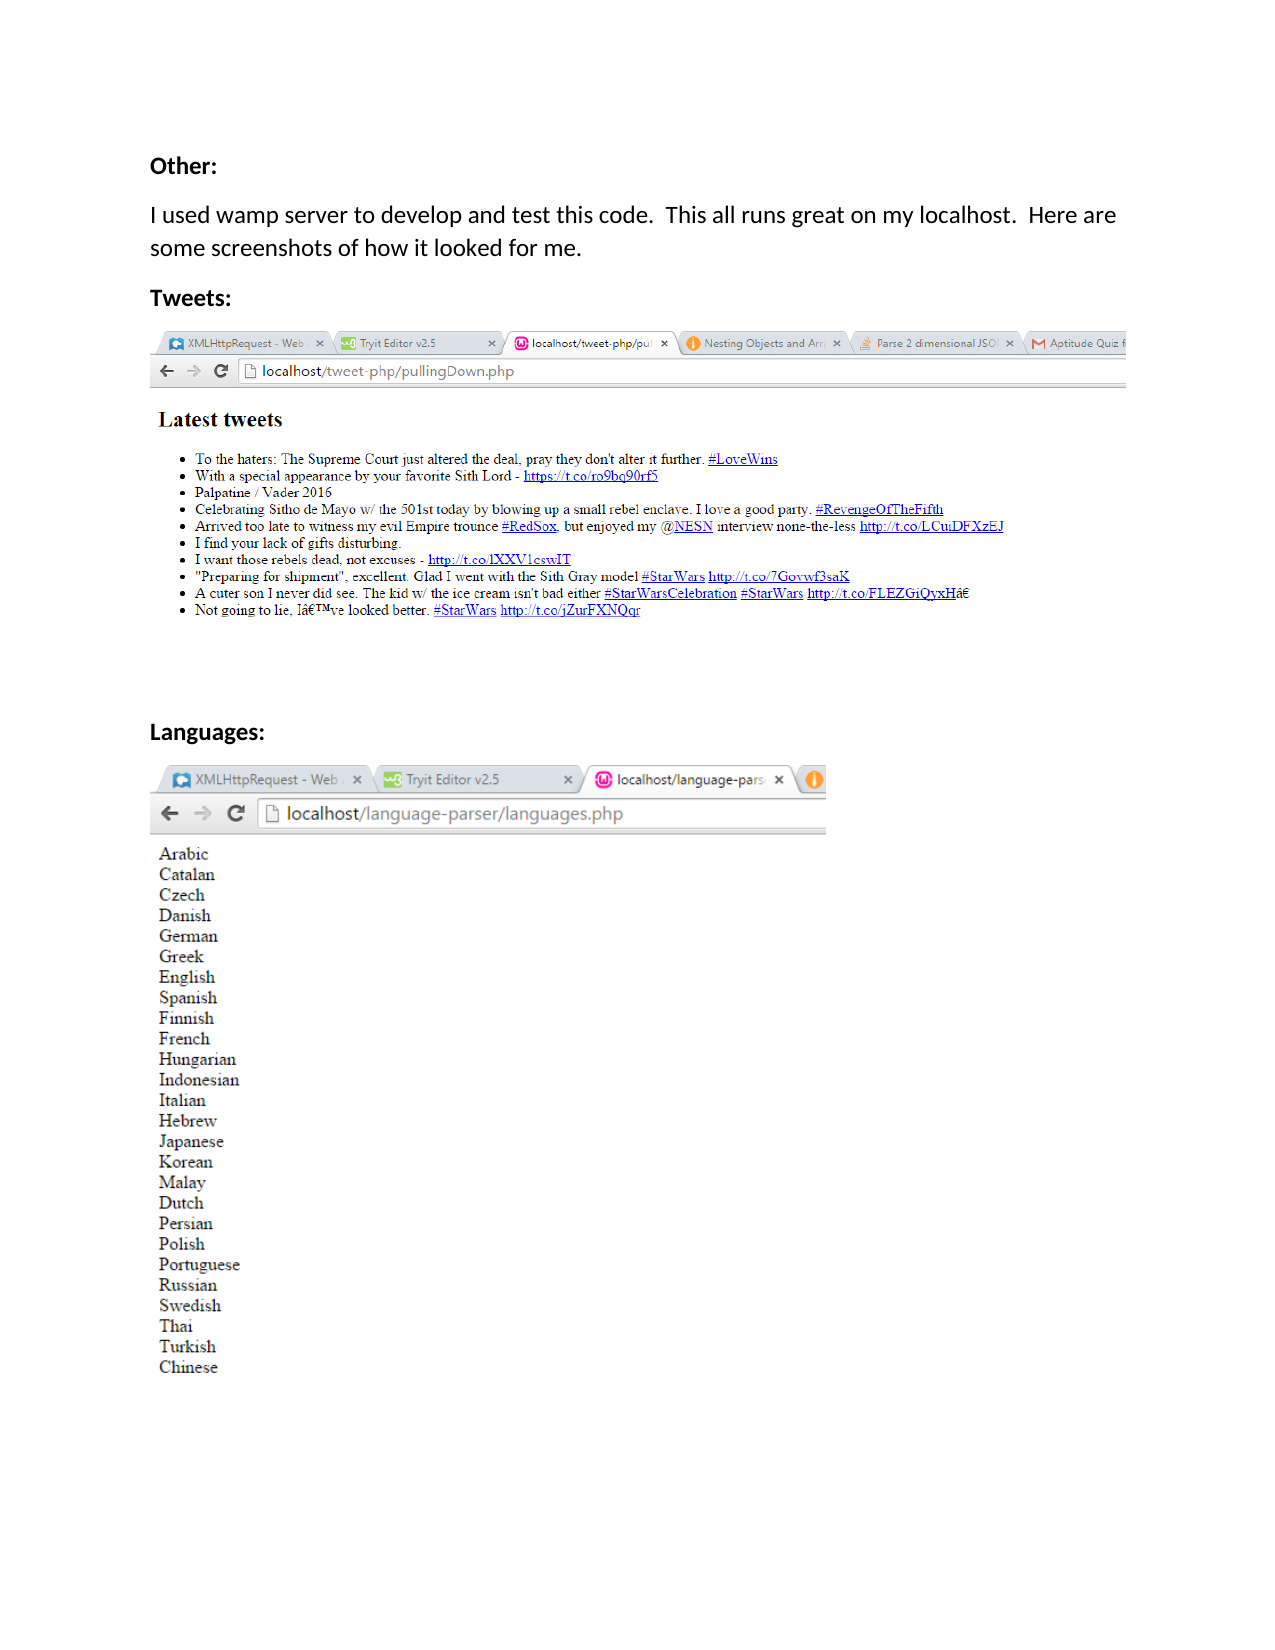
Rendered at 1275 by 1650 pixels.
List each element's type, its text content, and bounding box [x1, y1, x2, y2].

picture [150, 765, 826, 1487]
picture [150, 331, 1126, 698]
text Other: [150, 150, 1125, 181]
text Tweets: [150, 282, 1125, 313]
text I used wamp server to develop and test this code. This all runs great on my localhost. Here are some screenshots of how it looked for me. [150, 199, 1125, 263]
text Languages: [150, 716, 1125, 747]
